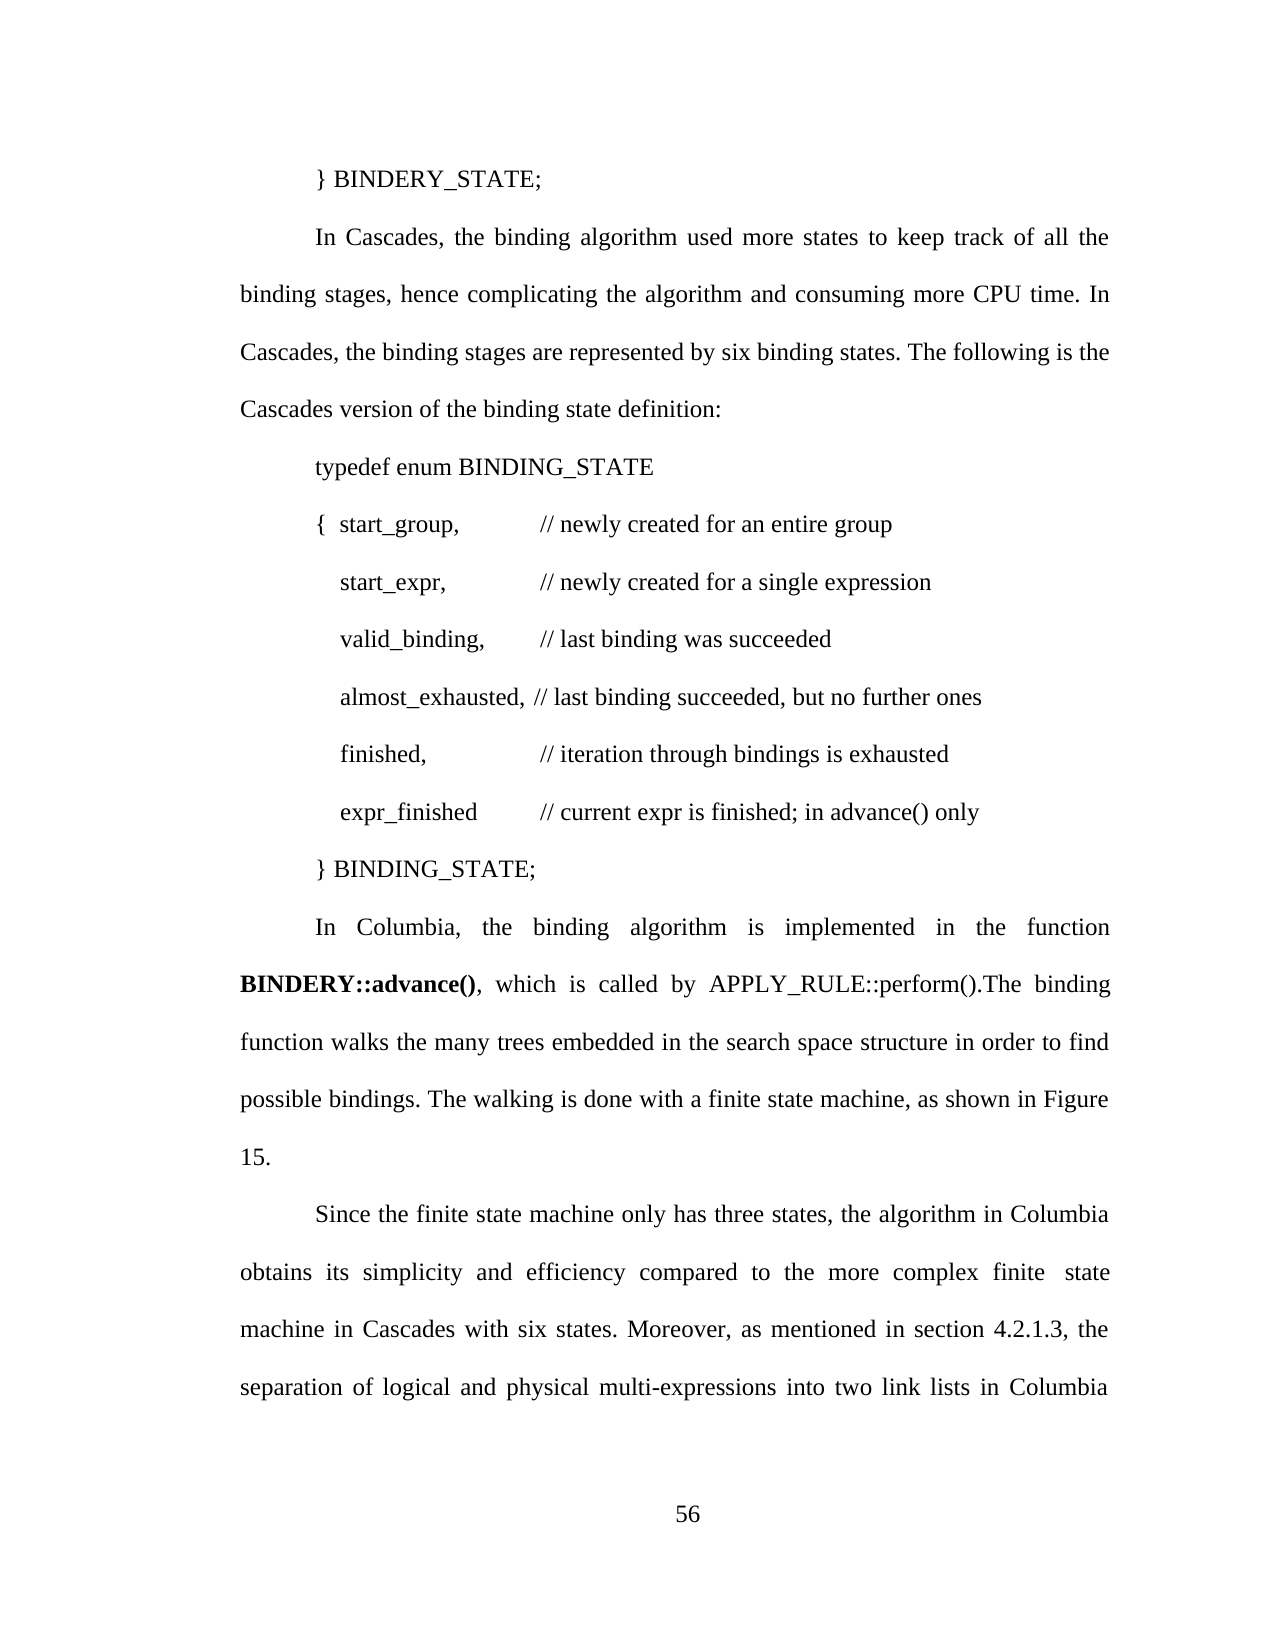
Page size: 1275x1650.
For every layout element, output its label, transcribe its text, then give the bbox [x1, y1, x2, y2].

text { start_group, // newly created for an entire group start_expr, // newly created for a single expression valid_binding, // last binding was succeeded almost_exhausted, // last binding succeeded, but no further ones finished, // iteration through bindings is exhausted expr_finished // current expr is finished; in advance() only [315, 509, 988, 825]
text } BINDERY_STATE; [315, 164, 1137, 193]
text } BINDING_STATE; [315, 854, 1137, 883]
text In Columbia, the binding algorithm is implemented in the function BINDERY::advance(), which is called by APPLY_RULE::perform().The binding function walks the many trees embedded in the search space structure in order to find possible bindings. The walking is done with a finite state machine, as shown in Figure 15. [240, 912, 1111, 1171]
text typedef enum BINDING_STATE [315, 452, 1137, 480]
text Since the finite state machine only has three states, the algorithm in Columbia obtains its simplicity and efficiency compared to the more complex finite state machine in Cascades with six states. Moreover, as mentioned in section 4.2.1.3, the separation of logical and physical multi-expressions into two link lists in Columbia [240, 1199, 1110, 1401]
text In Cascades, the binding algorithm used more states to keep track of all the binding stages, hence complicating the algorithm and consuming more CPU time. In Cascades, the binding stages are represented by six binding states. The following is the Cascades version of the binding state definition: [240, 222, 1110, 423]
